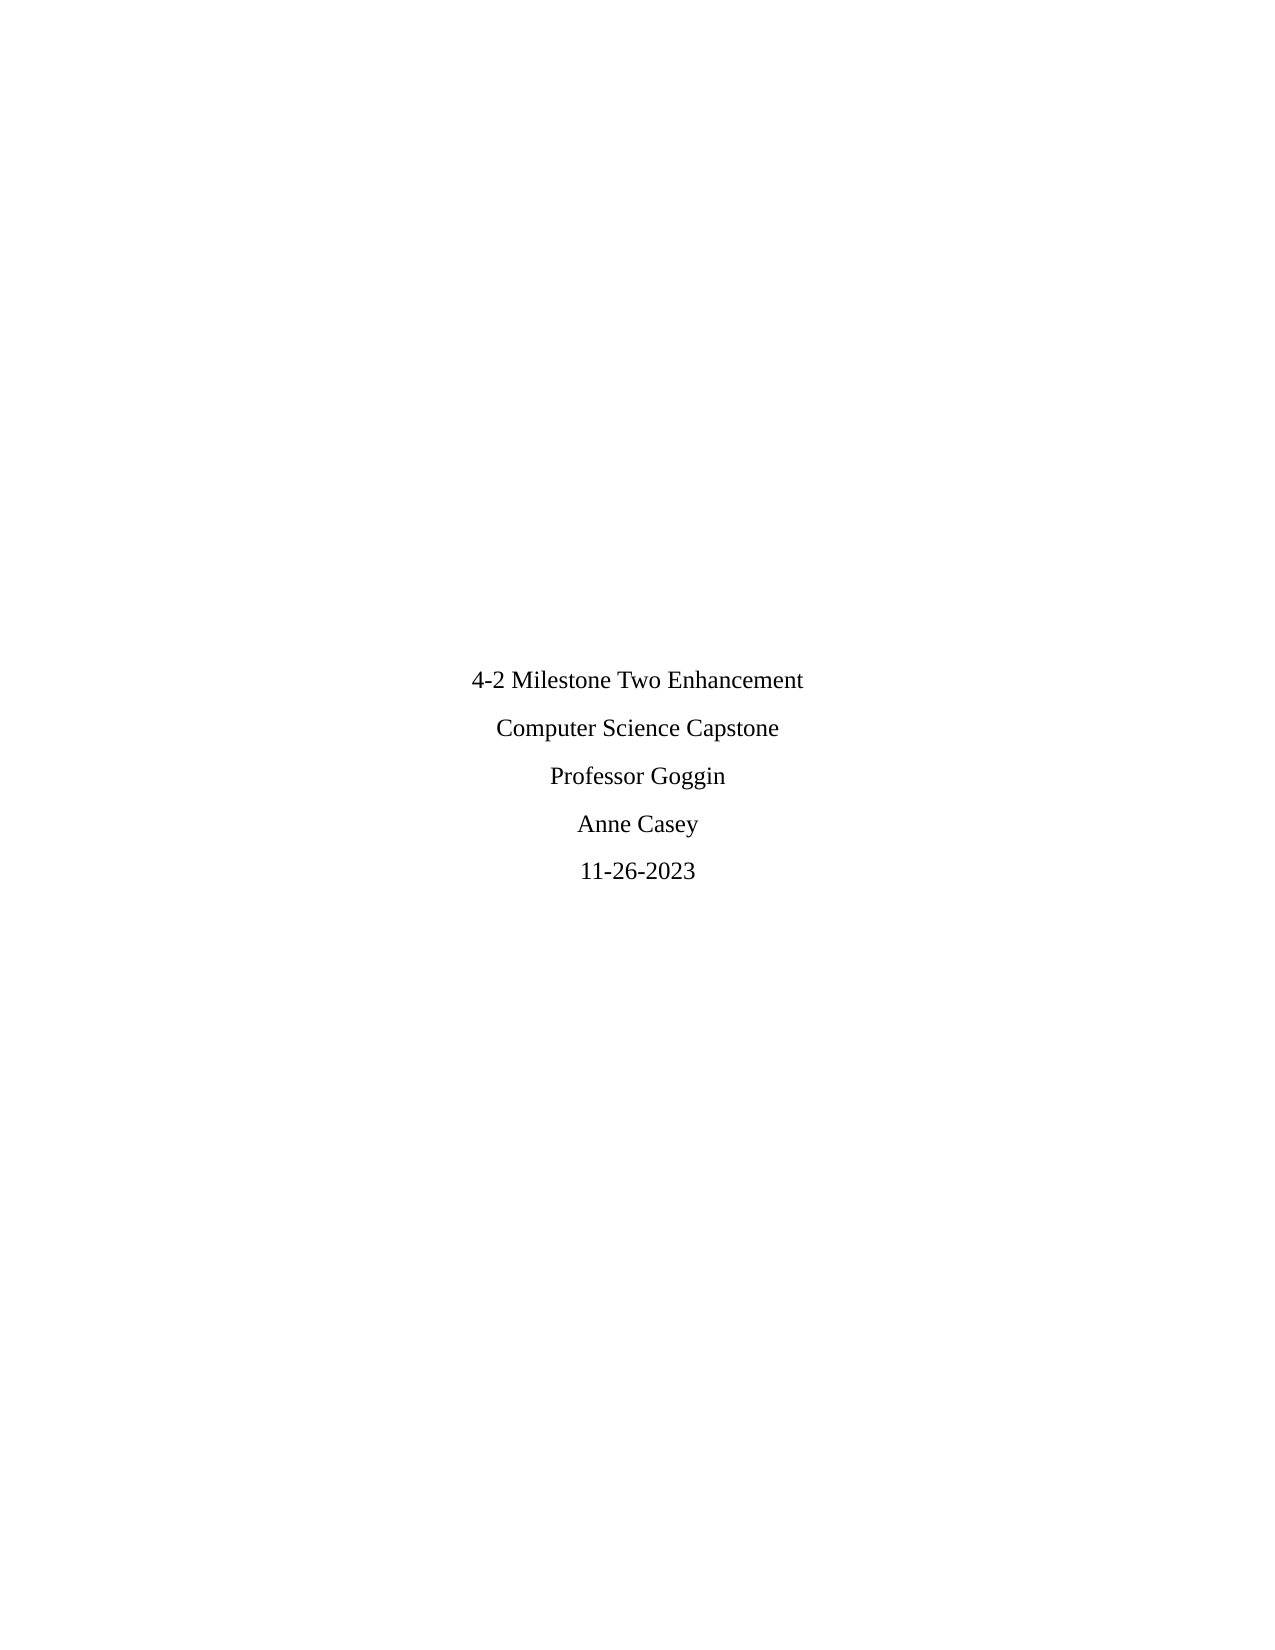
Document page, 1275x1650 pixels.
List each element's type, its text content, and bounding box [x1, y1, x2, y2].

text Computer Science Capstone [150, 713, 1125, 742]
text 11-26-2023 [150, 856, 1125, 885]
text Anne Casey [150, 809, 1125, 837]
text 4-2 Milestone Two Enhancement [150, 666, 1125, 694]
text Professor Goggin [150, 761, 1125, 790]
